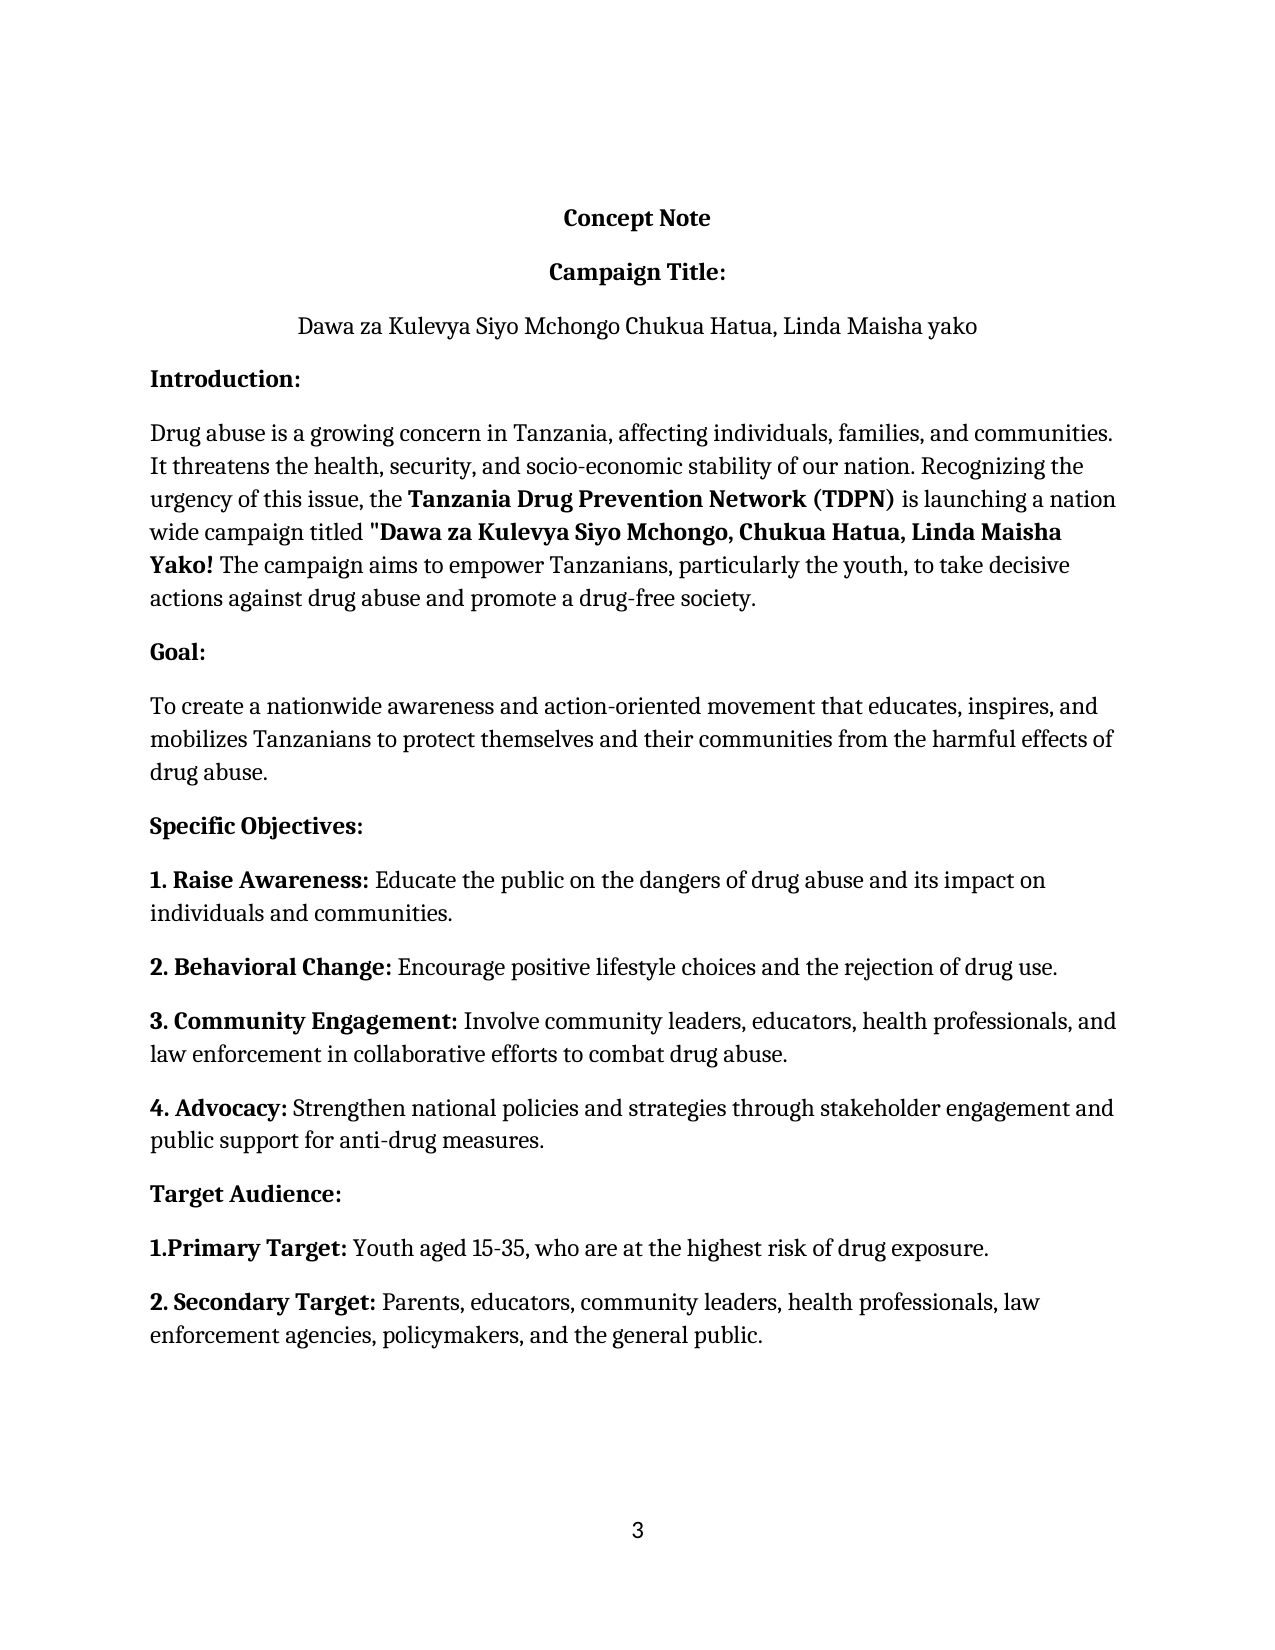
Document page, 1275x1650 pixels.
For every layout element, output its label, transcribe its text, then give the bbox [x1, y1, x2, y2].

text Goal: [150, 638, 1125, 667]
text Drug abuse is a growing concern in Tanzania, affecting individuals, families, and communities. It threatens the health, security, and socio-economic stability of our nation. Recognizing the urgency of this issue, the Tanzania Drug Prevention Network (TDPN) is launching a nation wide campaign titled "Dawa za Kulevya Siyo Mchongo, Chukua Hatua, Linda Maisha Yako! The campaign aims to empower Tanzanians, particularly the youth, to take decisive actions against drug abuse and promote a drug-free society. [150, 419, 1125, 613]
text Concept Note [150, 204, 1125, 233]
text Dawa za Kulevya Siyo Mchongo Chukua Hatua, Linda Maisha yako [150, 312, 1125, 340]
text 1.Primary Target: Youth aged 15-35, who are at the highest risk of drug exposure. [150, 1234, 1125, 1263]
text Target Audience: [150, 1180, 1125, 1209]
text Campaign Title: [150, 258, 1125, 286]
text 1. Raise Awareness: Educate the public on the dangers of drug abuse and its impact on individuals and communities. [150, 866, 1125, 928]
text Specific Objectives: [150, 812, 1125, 841]
text To create a nationwide awareness and action-oriented movement that educates, inspires, and mobilizes Tanzanians to protect themselves and their communities from the harmful effects of drug abuse. [150, 692, 1125, 787]
text Introduction: [150, 365, 1125, 394]
text 4. Advocacy: Strengthen national policies and strategies through stakeholder engagement and public support for anti-drug measures. [150, 1093, 1125, 1155]
text 3. Community Engagement: Involve community leaders, educators, health professionals, and law enforcement in collaborative efforts to combat drug abuse. [150, 1007, 1125, 1068]
text 2. Behavioral Change: Encourage positive lifestyle choices and the rejection of drug use. [150, 953, 1125, 981]
text 2. Secondary Target: Parents, educators, community leaders, health professionals, law enforcement agencies, policymakers, and the general public. [150, 1288, 1125, 1350]
